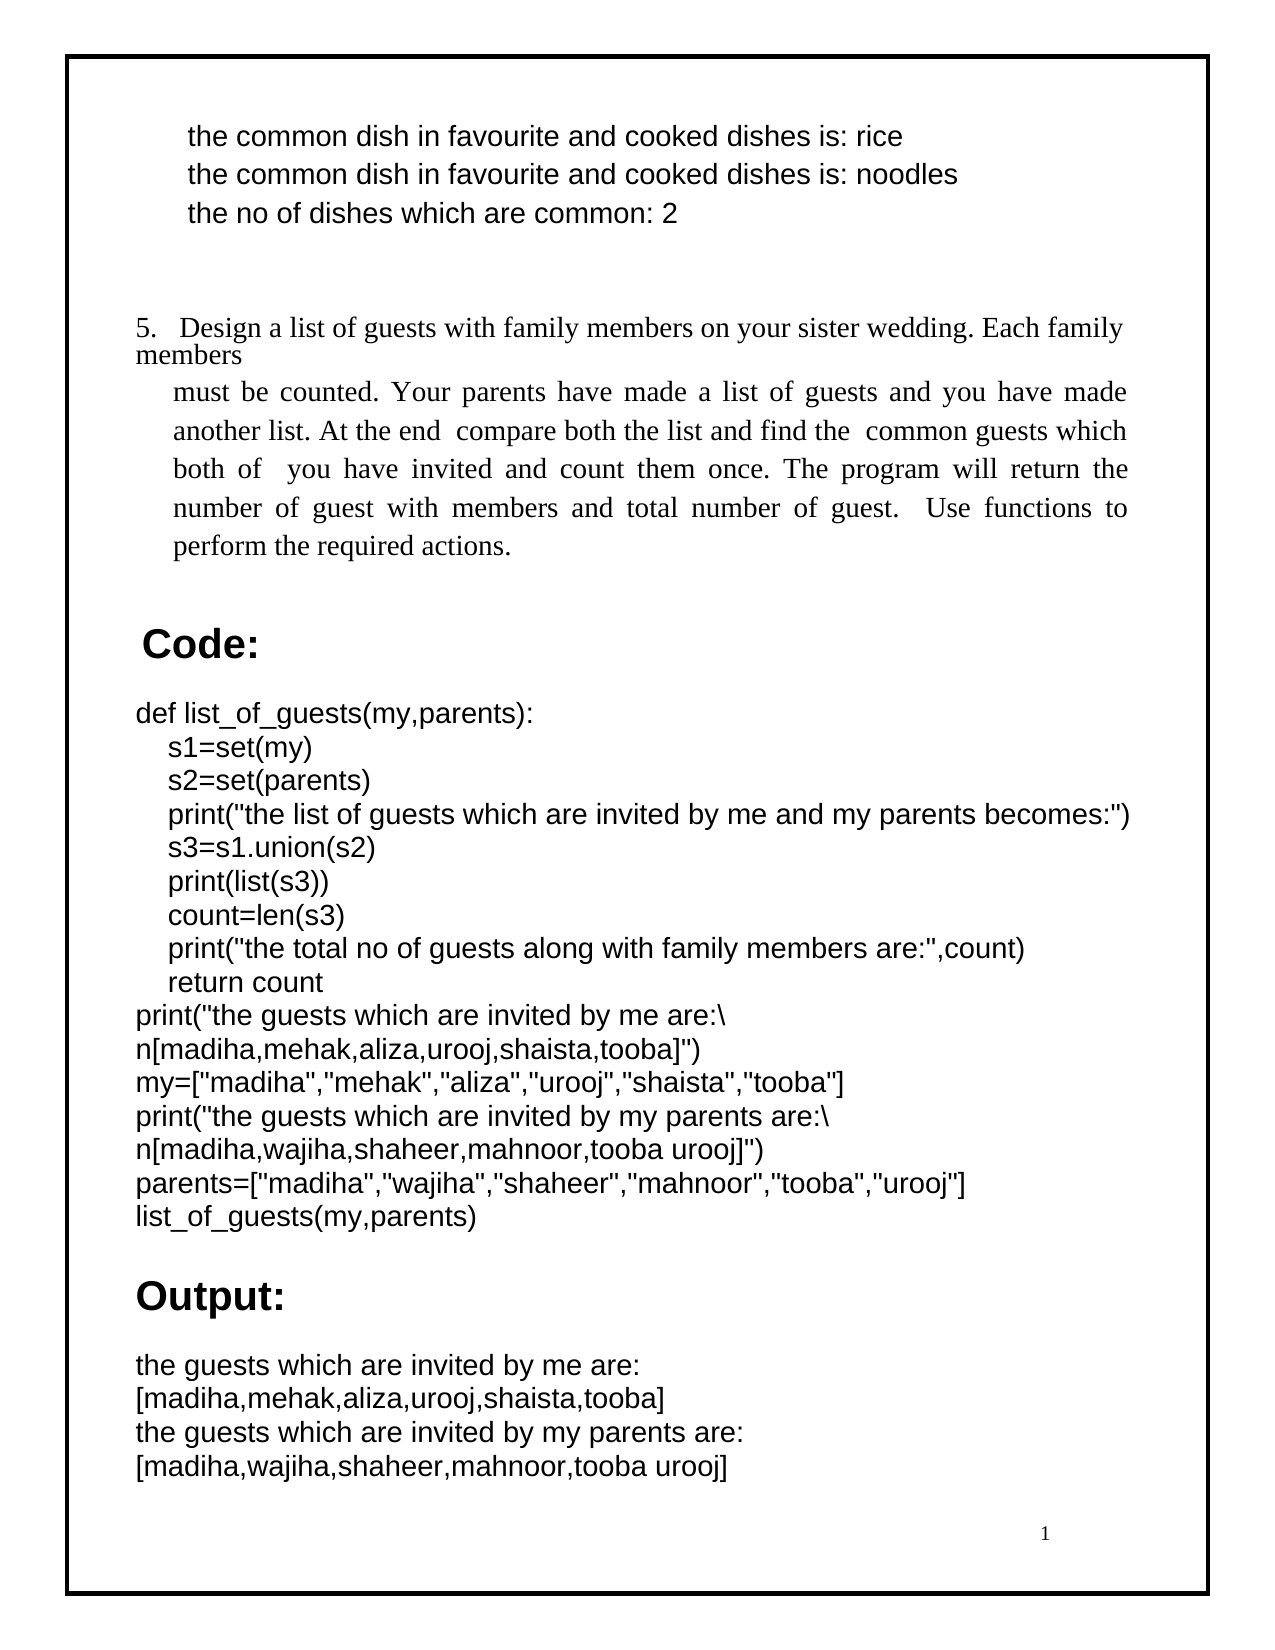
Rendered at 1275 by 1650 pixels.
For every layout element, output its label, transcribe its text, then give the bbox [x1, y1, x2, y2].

text Code: [135, 640, 1139, 663]
text s1=set(my) [135, 730, 1139, 763]
text print("the list of guests which are invited by me and my parents becomes:") [135, 797, 1139, 831]
text print("the total no of guests along with family members are:",count) [135, 931, 1139, 965]
text s2=set(parents) [135, 763, 1139, 797]
text def list_of_guests(my,parents): [135, 696, 1139, 730]
text count=len(s3) [135, 898, 1139, 931]
text Output: [135, 1292, 210, 1314]
text the guests which are invited by my parents are: [135, 1415, 1139, 1449]
text the common dish in favourite and cooked dishes is: rice [187, 119, 1129, 152]
text the guests which are invited by me are: [135, 1348, 1139, 1382]
text 5. Design a list of guests with family members on your sister wedding. Each family members [135, 316, 1139, 370]
text print(list(s3)) [135, 864, 1139, 898]
text print("the guests which are invited by my parents are:\n[madiha,wajiha,shaheer,mahnoor,tooba urooj]") [135, 1099, 1139, 1166]
text [madiha,wajiha,shaheer,mahnoor,tooba urooj] [135, 1449, 1139, 1482]
text list_of_guests(my,parents) [135, 1199, 1139, 1233]
text Output: [216, 1292, 1139, 1314]
text the common dish in favourite and cooked dishes is: noodles [187, 157, 1129, 191]
text parents=["madiha","wajiha","shaheer","mahnoor","tooba","urooj"] [135, 1166, 1139, 1199]
text print("the guests which are invited by me are:\n[madiha,mehak,aliza,urooj,shaista,tooba]") [135, 998, 1139, 1065]
text must be counted. Your parents have made a list of guests and you have made another list. At the end compare both the list and find the common guests which both of you have invited and count them once. The program will return the number of guest with members and total number of guest. Use functions to perform the required actions. [173, 374, 1129, 562]
text return count [135, 965, 1139, 998]
text the no of dishes which are common: 2 [187, 196, 1129, 229]
text [madiha,mehak,aliza,urooj,shaista,tooba] [135, 1382, 1139, 1415]
text my=["madiha","mehak","aliza","urooj","shaista","tooba"] [135, 1065, 1139, 1099]
text s3=s1.union(s2) [135, 831, 1139, 864]
